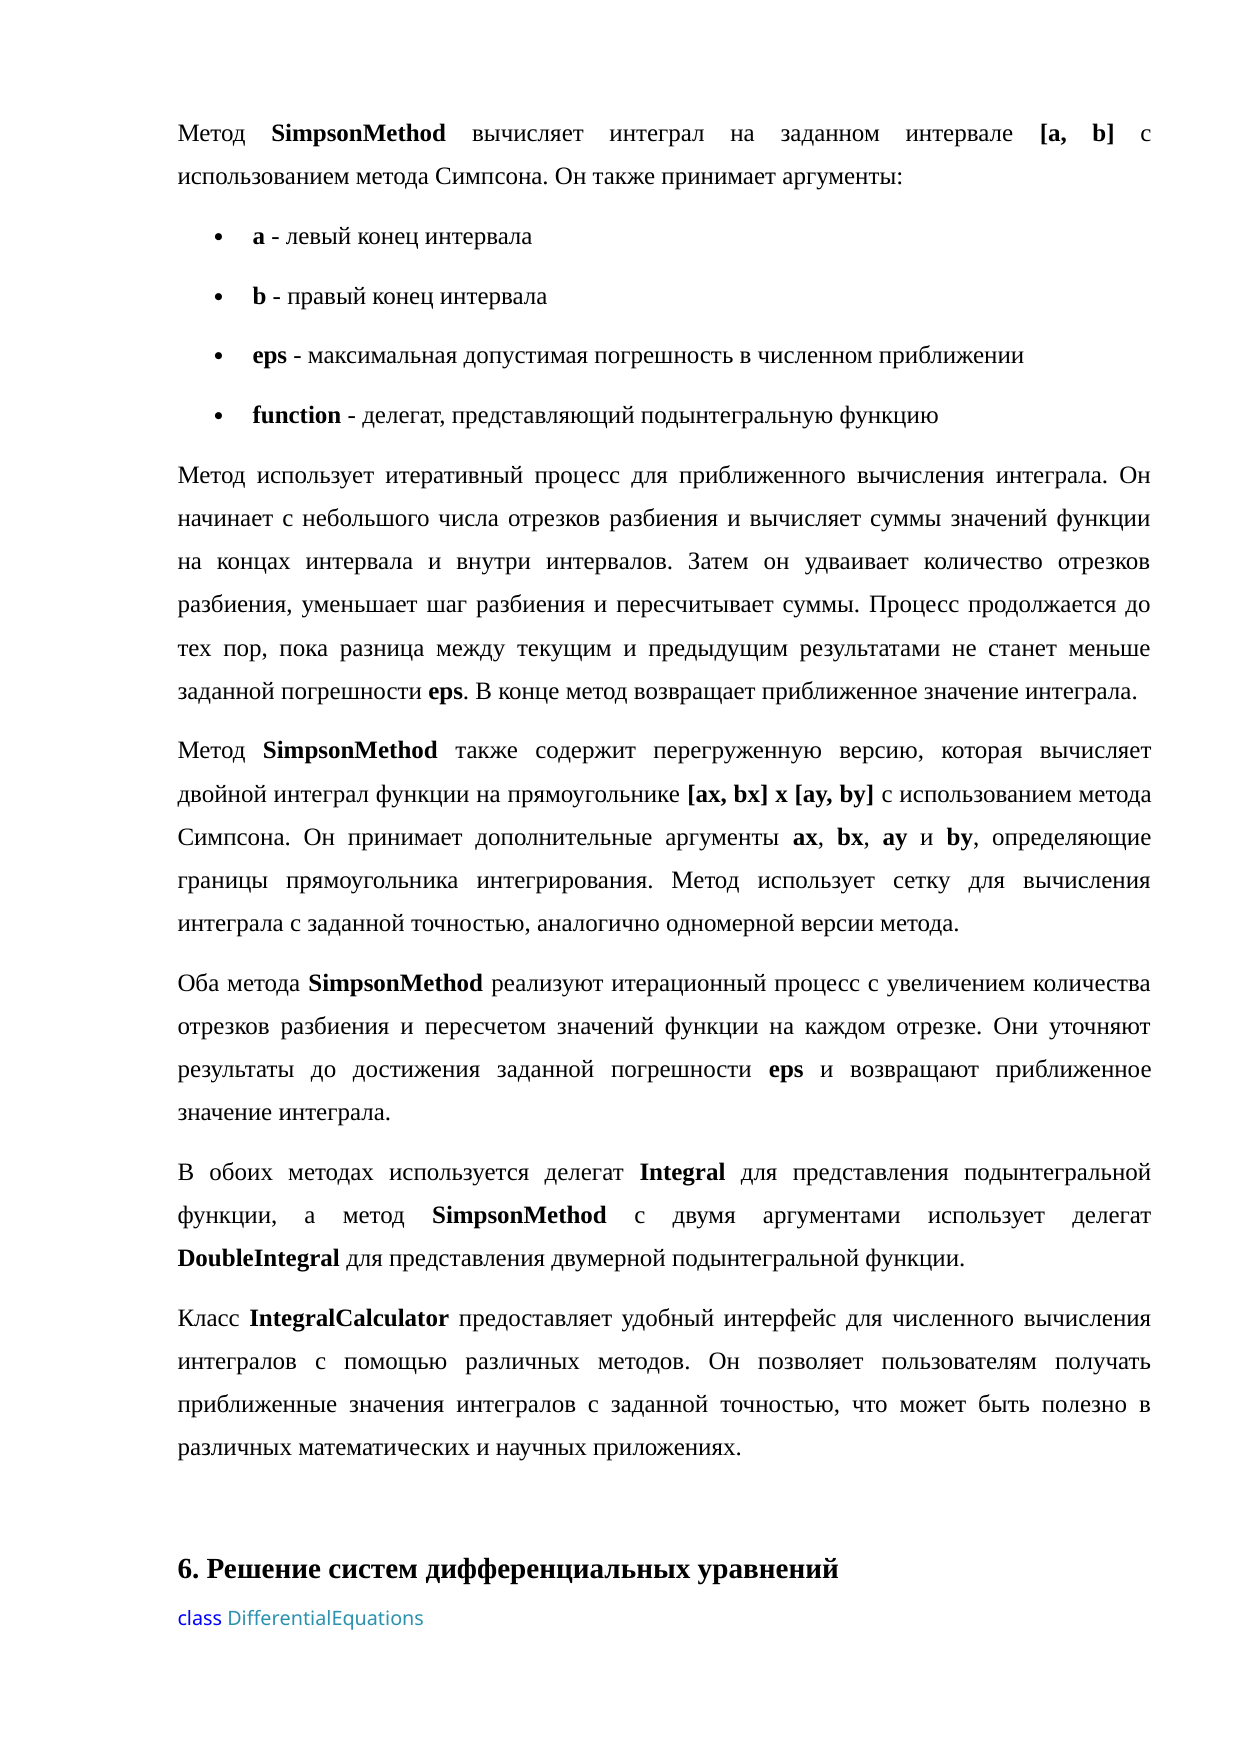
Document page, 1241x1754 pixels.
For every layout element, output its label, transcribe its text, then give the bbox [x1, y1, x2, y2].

text Метод SimpsonMethod вычисляет интеграл на заданном интервале [a, b] с использованием метода Симпсона. Он также принимает аргументы: [177, 118, 1152, 190]
text 6. Решение систем дифференциальных уравнений [177, 1551, 1152, 1584]
list eps - максимальная допустимая погрешность в численном приближении [215, 341, 1152, 369]
list b - правый конец интервала [215, 281, 1152, 309]
text Метод использует итеративный процесс для приближенного вычисления интеграла. Он начинает с небольшого числа отрезков разбиения и вычисляет суммы значений функции на концах интервала и внутри интервалов. Затем он удваивает количество отрезков разбиения, уменьшает шаг разбиения и пересчитывает суммы. Процесс продолжается до тех пор, пока разница между текущим и предыдущим результатами не станет меньше заданной погрешности eps. В конце метод возвращает приближенное значение интеграла. [177, 460, 1152, 704]
text Оба метода SimpsonMethod реализуют итерационный процесс с увеличением количества отрезков разбиения и пересчетом значений функции на каждом отрезке. Они уточняют результаты до достижения заданной погрешности eps и возвращают приближенное значение интеграла. [177, 968, 1152, 1126]
text class DifferentialEquations [177, 1604, 1152, 1631]
list a - левый конец интервала [215, 221, 1152, 250]
text В обоих методах используется делегат Integral для представления подынтегральной функции, а метод SimpsonMethod с двумя аргументами использует делегат DoubleIntegral для представления двумерной подынтегральной функции. [177, 1157, 1152, 1272]
text Метод SimpsonMethod также содержит перегруженную версию, которая вычисляет двойной интеграл функции на прямоугольнике [ax, bx] x [ay, by] с использованием метода Симпсона. Он принимает дополнительные аргументы ax, bx, ay и by, определяющие границы прямоугольника интегрирования. Метод использует сетку для вычисления интеграла с заданной точностью, аналогично одномерной версии метода. [177, 736, 1152, 937]
text Класс IntegralCalculator предоставляет удобный интерфейс для численного вычисления интегралов с помощью различных методов. Он позволяет пользователям получать приближенные значения интегралов с заданной точностью, что может быть полезно в различных математических и научных приложениях. [177, 1303, 1152, 1461]
list function - делегат, представляющий подынтегральную функцию [215, 400, 1152, 429]
